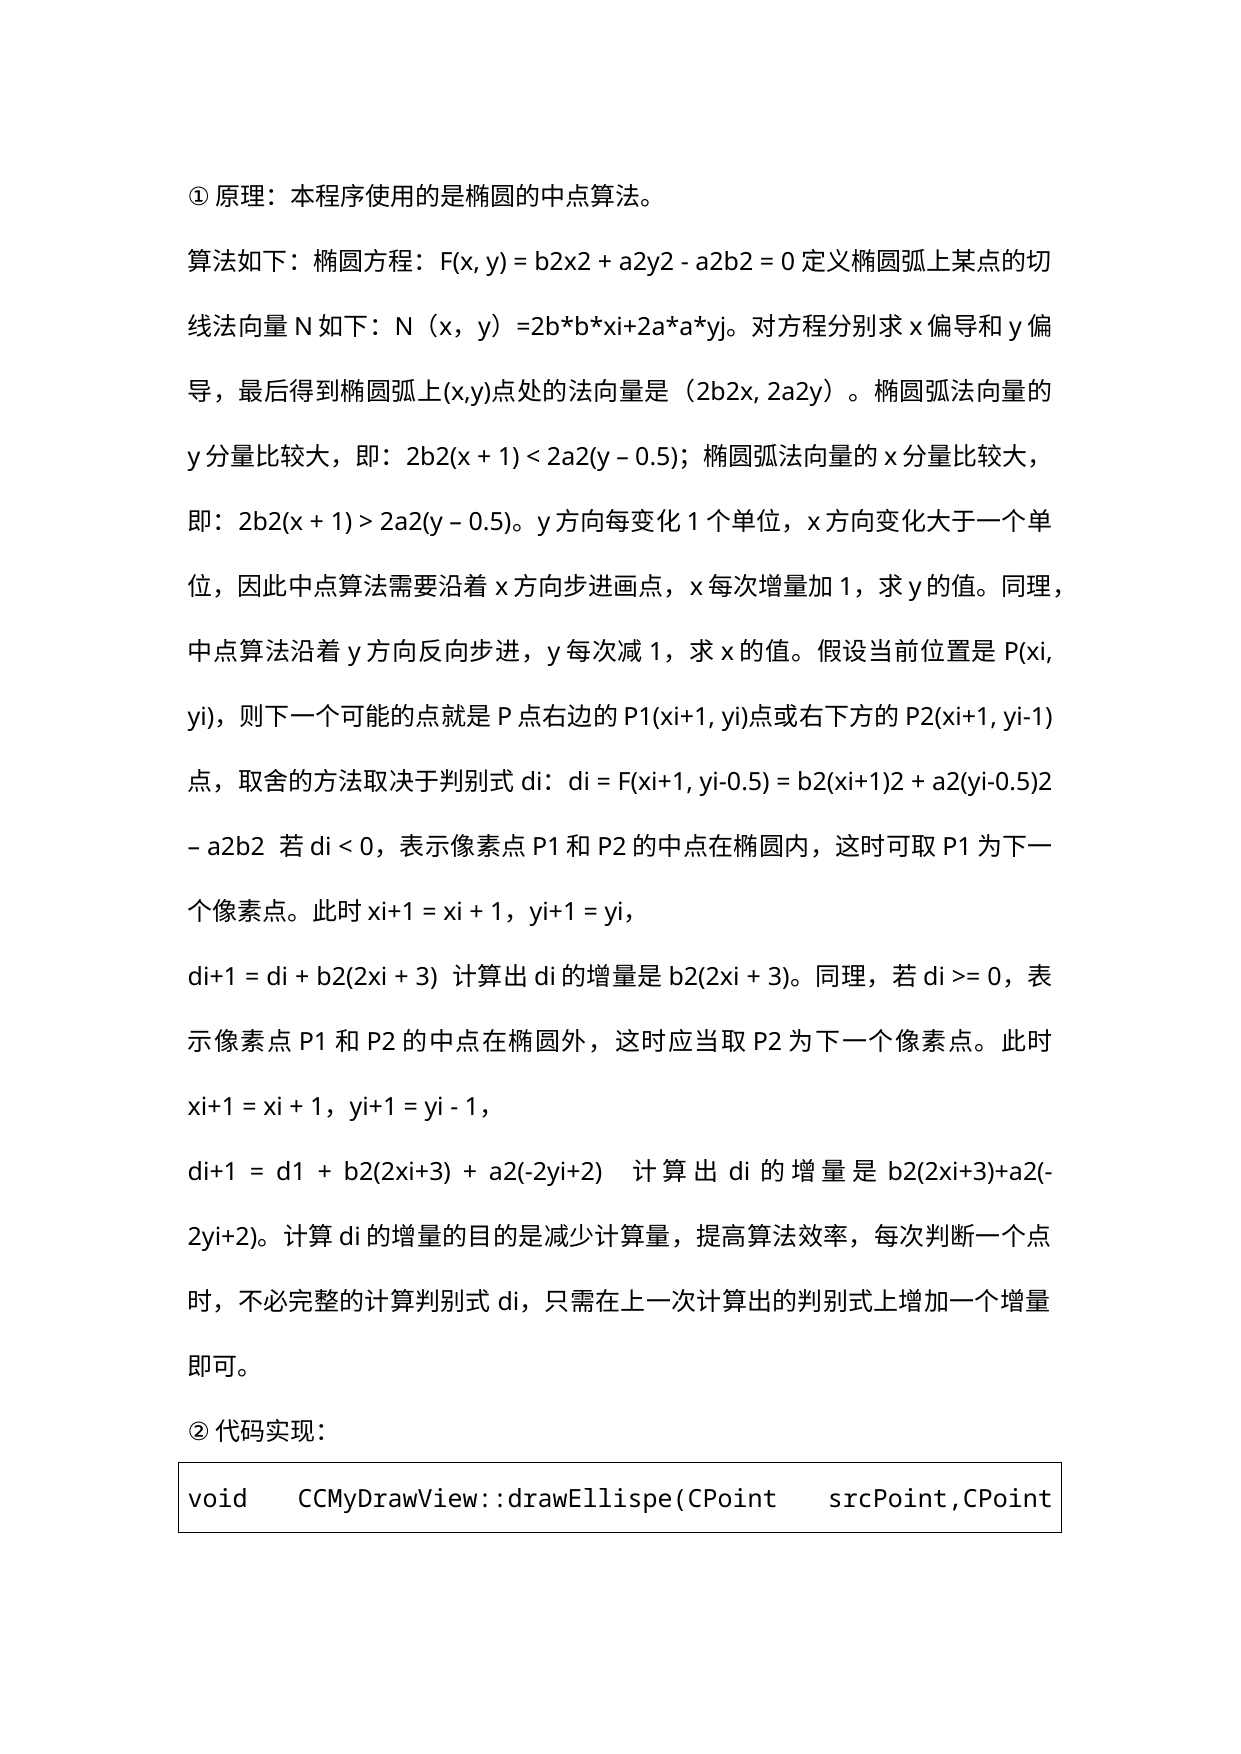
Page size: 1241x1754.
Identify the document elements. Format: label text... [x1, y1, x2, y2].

text 算法如下：椭圆方程：F(x, y) = b2x2 + a2y2 - a2b2 = 0定义椭圆弧上某点的切线法向量N如下：N（x，y）=2b*b*xi+2a*a*yj。对方程分别求x偏导和y偏导，最后得到椭圆弧上(x,y)点处的法向量是（2b2x, 2a2y）。椭圆弧法向量的y分量比较大，即：2b2(x + 1) < 2a2(y – 0.5)；椭圆弧法向量的x分量比较大，即：2b2(x + 1) > 2a2(y – 0.5)。y方向每变化1个单位，x方向变化大于一个单位，因此中点算法需要沿着x方向步进画点，x每次增量加1，求y的值。同理，中点算法沿着y方向反向步进，y每次减1，求x的值。假设当前位置是P(xi, yi)，则下一个可能的点就是P点右边的P1(xi+1, yi)点或右下方的P2(xi+1, yi-1)点，取舍的方法取决于判别式di：di = F(xi+1, yi-0.5) = b2(xi+1)2 + a2(yi-0.5)2 – a2b2 若di < 0，表示像素点P1和P2的中点在椭圆内，这时可取P1为下一个像素点。此时xi+1 = xi + 1，yi+1 = yi， [187, 227, 1053, 942]
text di+1 = di + b2(2xi + 3) 计算出di的增量是b2(2xi + 3)。同理，若di >= 0，表示像素点P1和P2的中点在椭圆外，这时应当取P2为下一个像素点。此时xi+1 = xi + 1，yi+1 = yi - 1， [187, 942, 1053, 1137]
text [179, 1463, 1061, 1532]
text ②代码实现： [187, 1397, 1053, 1462]
text ①原理：本程序使用的是椭圆的中点算法。 [187, 162, 1053, 227]
text di+1 = d1 + b2(2xi+3) + a2(-2yi+2) 计算出di的增量是b2(2xi+3)+a2(-2yi+2)。计算di的增量的目的是减少计算量，提高算法效率，每次判断一个点时，不必完整的计算判别式di，只需在上一次计算出的判别式上增加一个增量即可。 [187, 1137, 1053, 1397]
